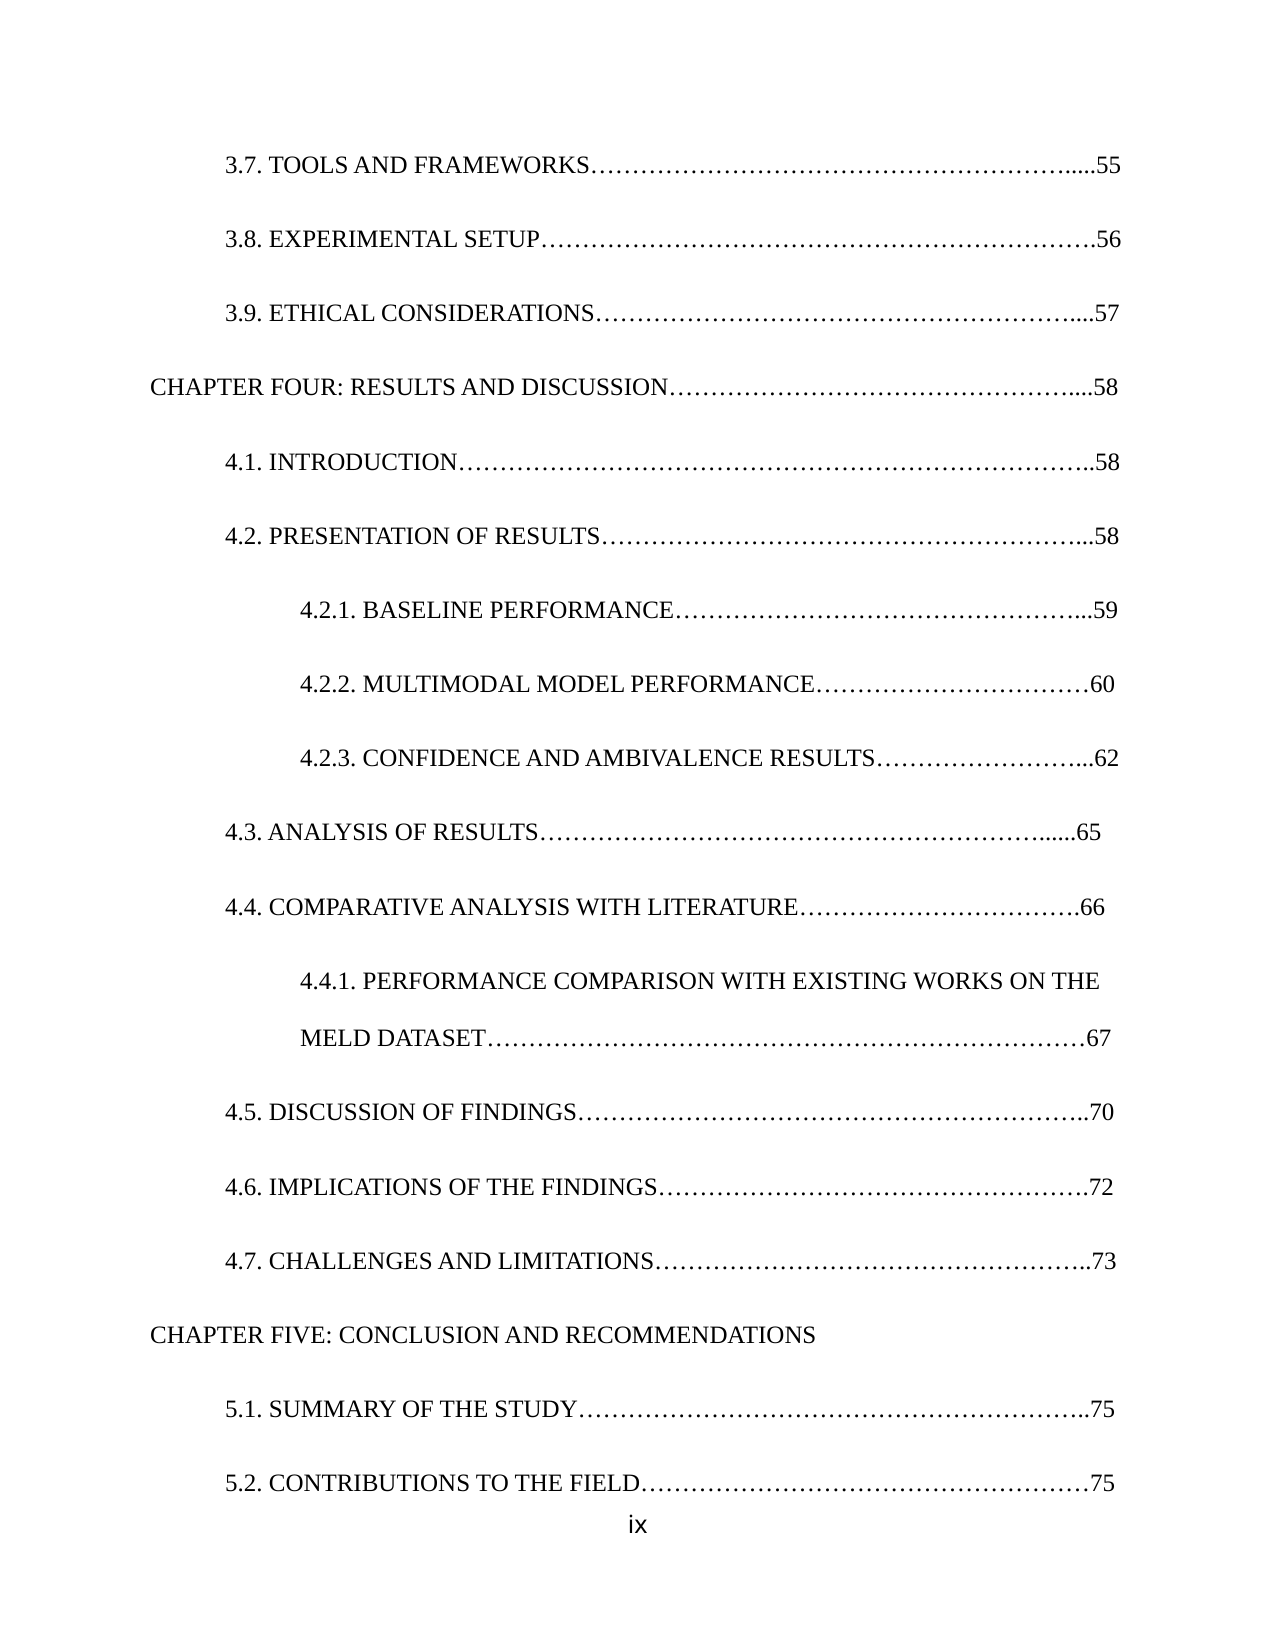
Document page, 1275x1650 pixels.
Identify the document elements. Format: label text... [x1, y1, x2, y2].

text 3.9. ETHICAL CONSIDERATIONS…………………………………………………....57 [150, 298, 1125, 327]
text 4.6. IMPLICATIONS OF THE FINDINGS…………………………………………….72 [150, 1172, 1125, 1200]
text 4.7. CHALLENGES AND LIMITATIONS……………………………………………..73 [150, 1246, 1125, 1274]
text CHAPTER FIVE: CONCLUSION AND RECOMMENDATIONS [150, 1320, 1125, 1349]
text 4.1. INTRODUCTION…………………………………………………………………..58 [150, 447, 1125, 475]
text 3.8. EXPERIMENTAL SETUP………………………………………………………….56 [150, 224, 1125, 253]
text 5.2. CONTRIBUTIONS TO THE FIELD………………………………………………75 [150, 1468, 1125, 1497]
text 4.2.1. BASELINE PERFORMANCE…………………………………………...59 [150, 595, 1125, 624]
text 4.2. PRESENTATION OF RESULTS…………………………………………………...58 [150, 521, 1125, 549]
text 4.4.1. PERFORMANCE COMPARISON WITH EXISTING WORKS ON THE MELD DATASET………………………………………………………………67 [300, 966, 1125, 1052]
text CHAPTER FOUR: RESULTS AND DISCUSSION…………………………………………....58 [150, 372, 1125, 401]
text 4.2.2. MULTIMODAL MODEL PERFORMANCE……………………………60 [150, 669, 1125, 698]
text 5.1. SUMMARY OF THE STUDY……………………………………………………..75 [150, 1394, 1125, 1423]
text 4.3. ANALYSIS OF RESULTS……………………………………………………......65 [150, 817, 1125, 846]
text 4.2.3. CONFIDENCE AND AMBIVALENCE RESULTS……………………...62 [150, 743, 1125, 772]
text 4.4. COMPARATIVE ANALYSIS WITH LITERATURE…………………………….66 [150, 892, 1125, 920]
text 3.7. TOOLS AND FRAMEWORKS………………………………………………….....55 [150, 150, 1125, 179]
text 4.5. DISCUSSION OF FINDINGS……………………………………………………..70 [150, 1097, 1125, 1126]
